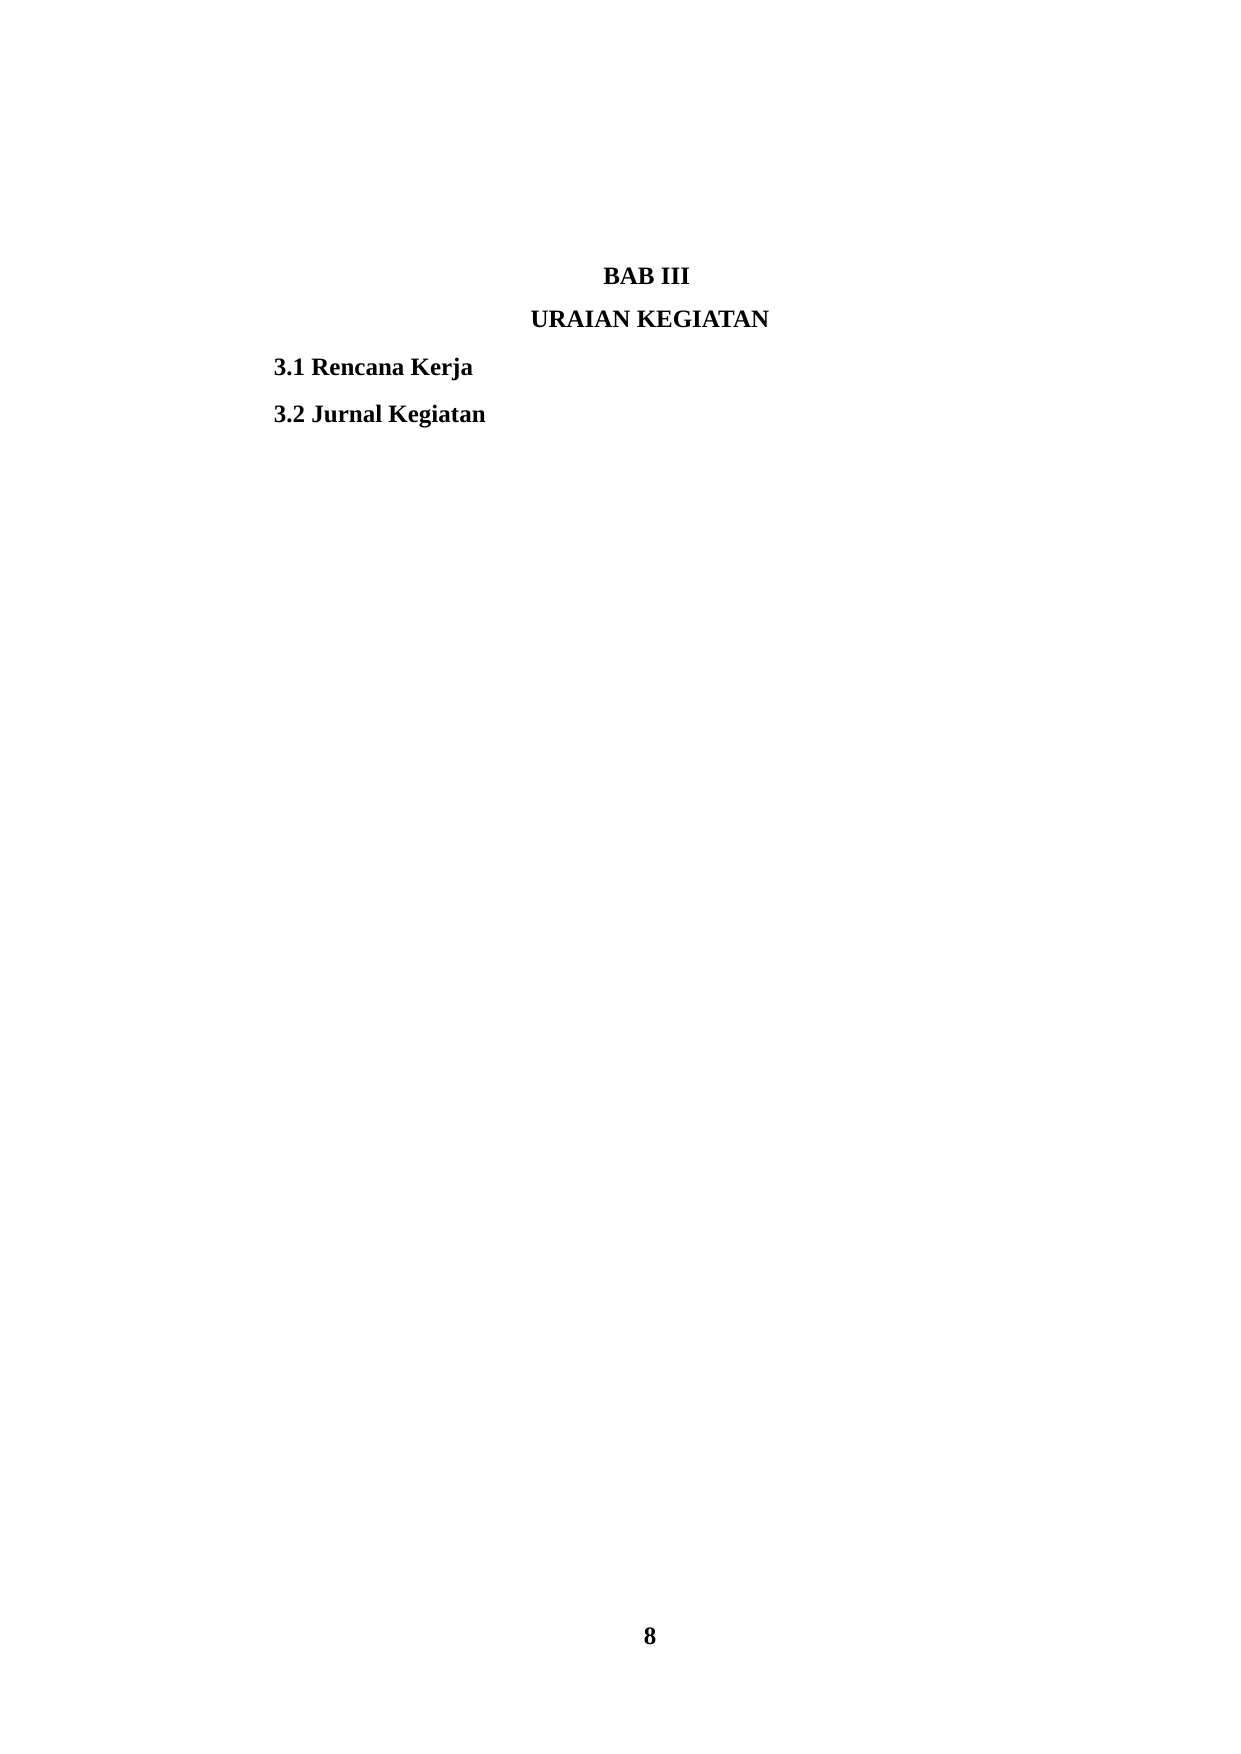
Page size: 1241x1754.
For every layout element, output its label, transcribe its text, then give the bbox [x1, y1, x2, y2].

subtitle BAB III URAIAN KEGIATAN [236, 261, 1063, 333]
subtitle Rencana Kerja [274, 352, 1063, 380]
subtitle Jurnal Kegiatan [274, 399, 1063, 428]
